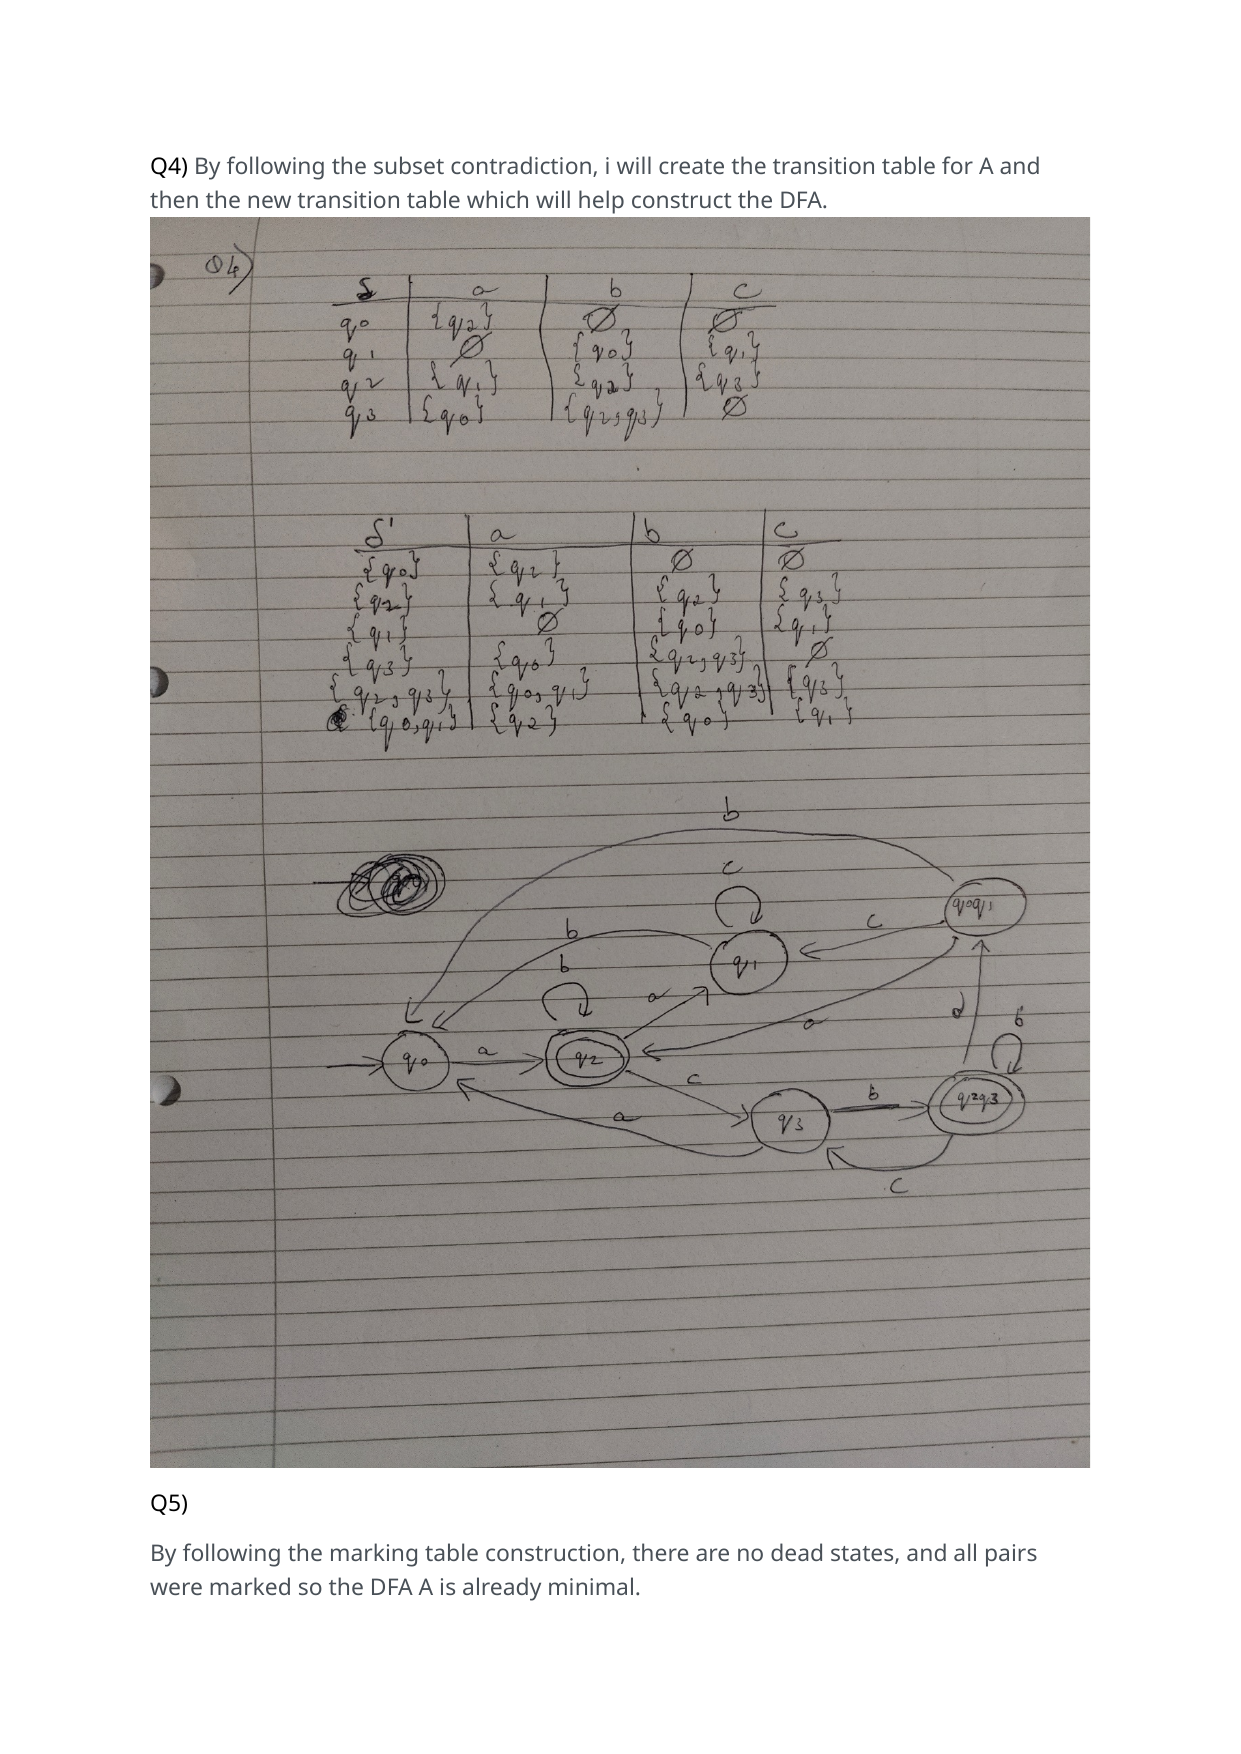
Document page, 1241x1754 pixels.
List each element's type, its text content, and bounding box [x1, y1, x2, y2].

picture [150, 217, 1091, 1468]
text Q5) [150, 1487, 1090, 1518]
text By following the marking table construction, there are no dead states, and all pairs were marked so the DFA A is already minimal. [150, 1537, 1090, 1602]
text Q4) By following the subset contradiction, i will create the transition table for A and then the new transition table which will help construct the DFA. [150, 150, 1090, 217]
